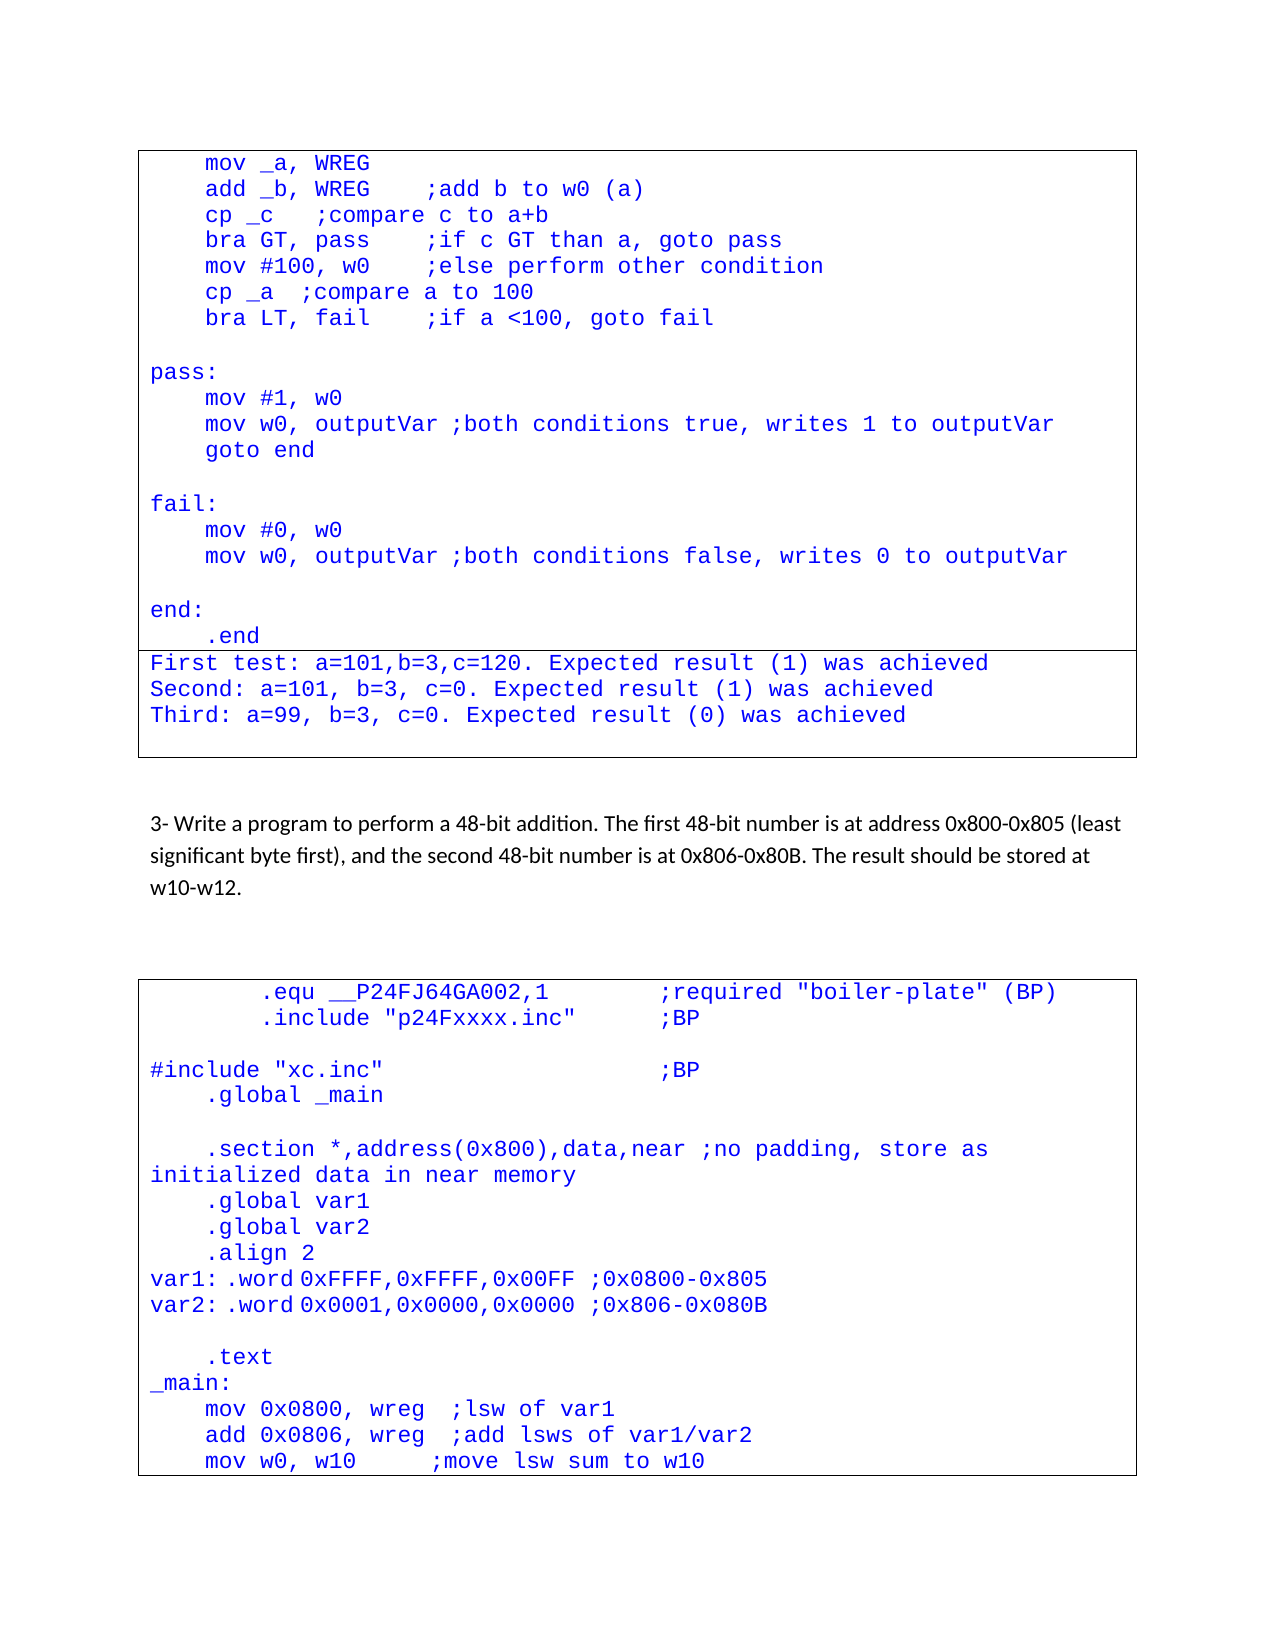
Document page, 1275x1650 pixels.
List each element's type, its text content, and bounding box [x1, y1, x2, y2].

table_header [139, 151, 1136, 650]
text 3- Write a program to perform a 48-bit addition. The first 48-bit number is at address 0x800-0x805 (least significant byte first), and the second 48-bit number is at 0x806-0x80B. The result should be stored at w10-w12. [150, 809, 1125, 901]
table_cell First test: a=101,b=3,c=120. Expected result (1) was achieved Second: a=101, b=3, c=0. Expected result (1) was achieved Third: a=99, b=3, c=0. Expected result (0) was achieved [139, 651, 1136, 757]
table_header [139, 980, 1136, 1475]
